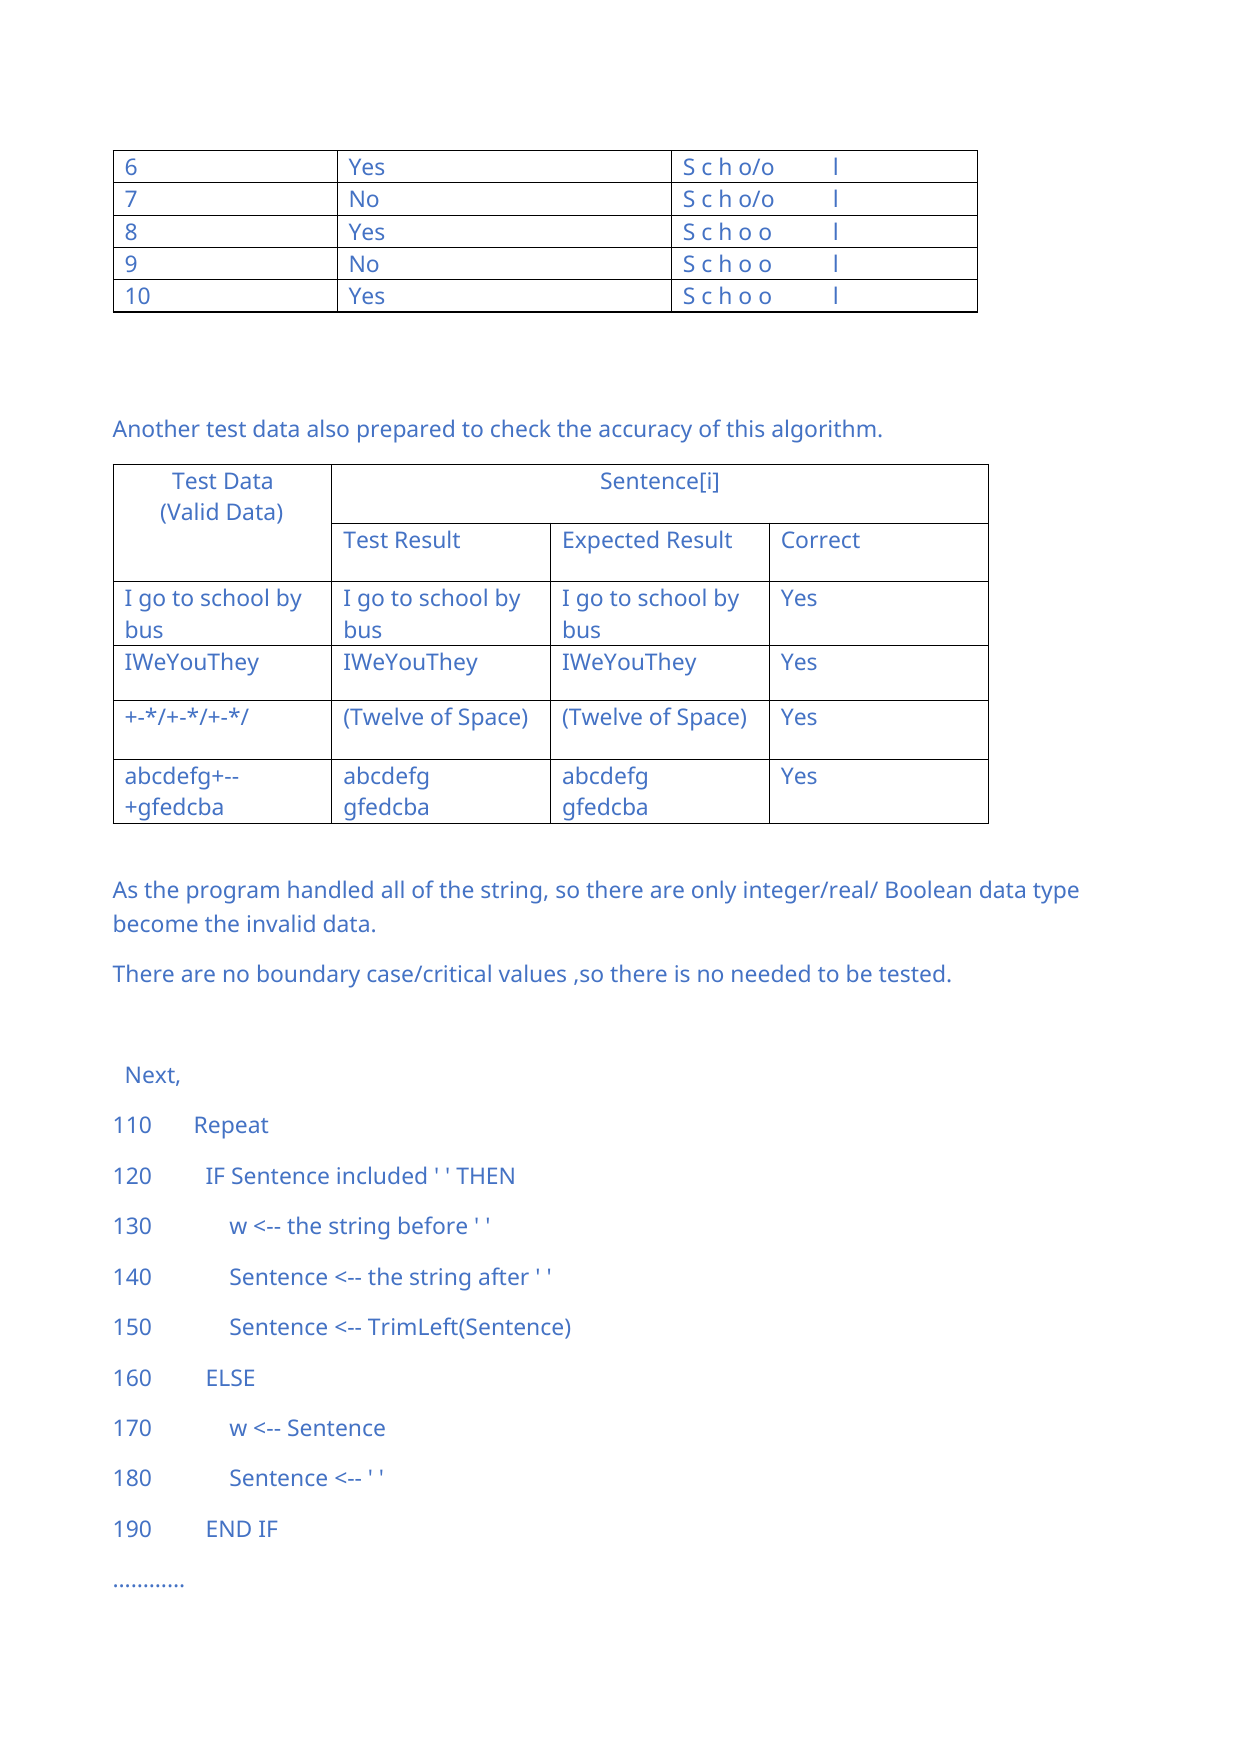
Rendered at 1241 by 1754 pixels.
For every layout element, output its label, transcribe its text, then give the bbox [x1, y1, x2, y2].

table_header Test Data (Valid Data) [114, 465, 331, 581]
table_cell S c h o o l [672, 216, 977, 247]
table_cell S c h o o l [672, 248, 977, 279]
text Next, [112, 1059, 1128, 1090]
table_cell Yes [338, 151, 671, 182]
text There are no boundary case/critical values ,so there is no needed to be tested. [112, 958, 1128, 989]
table_cell abcdefg gfedcba [332, 760, 550, 822]
table_cell 8 [114, 216, 337, 247]
table_cell I go to school by bus [551, 582, 769, 645]
text As the program handled all of the string, so there are only integer/real/ Boolean data type become the invalid data. [112, 874, 1128, 939]
text 170 w <-- Sentence [112, 1412, 1128, 1443]
table_cell (Twelve of Space) [332, 701, 550, 759]
table_cell IWeYouThey [114, 646, 331, 700]
text 120 IF Sentence included ' ' THEN [112, 1160, 1128, 1191]
table_cell Yes [338, 280, 671, 311]
table_cell IWeYouThey [551, 646, 769, 700]
table_cell S c h o/o l [672, 183, 977, 214]
table_cell No [338, 183, 671, 214]
table_cell Test Result [332, 524, 550, 581]
table_cell Yes [770, 582, 988, 645]
table_cell abcdefg gfedcba [551, 760, 769, 822]
table_cell Yes [338, 216, 671, 247]
table_cell No [338, 248, 671, 279]
table_cell 9 [114, 248, 337, 279]
table_cell S c h o o l [672, 280, 977, 311]
table_cell Yes [770, 646, 988, 700]
table_cell IWeYouThey [332, 646, 550, 700]
text 160 ELSE [112, 1361, 1128, 1393]
table_cell Yes [770, 760, 988, 822]
text 190 END IF [112, 1513, 1128, 1544]
text 110 Repeat [112, 1109, 1128, 1141]
table_cell Expected Result [551, 524, 769, 581]
table_cell (Twelve of Space) [551, 701, 769, 759]
table_cell +-*/+-*/+-*/ [114, 701, 331, 759]
text 180 Sentence <-- ' ' [112, 1462, 1128, 1493]
table_cell 7 [114, 183, 337, 214]
table_cell Yes [770, 701, 988, 759]
text 140 Sentence <-- the string after ' ' [112, 1261, 1128, 1292]
table_cell 6 [114, 151, 337, 182]
text 130 w <-- the string before ' ' [112, 1210, 1128, 1241]
table_cell Correct [770, 524, 988, 581]
text ………… [112, 1563, 1128, 1594]
table_header Sentence[i] [332, 465, 988, 522]
table_cell abcdefg+--+gfedcba [114, 760, 331, 822]
table_cell S c h o/o l [672, 151, 977, 182]
table_cell I go to school by bus [114, 582, 331, 645]
text Another test data also prepared to check the accuracy of this algorithm. [112, 413, 1128, 444]
text 150 Sentence <-- TrimLeft(Sentence) [112, 1311, 1128, 1342]
table_cell 10 [114, 280, 337, 311]
table_cell I go to school by bus [332, 582, 550, 645]
